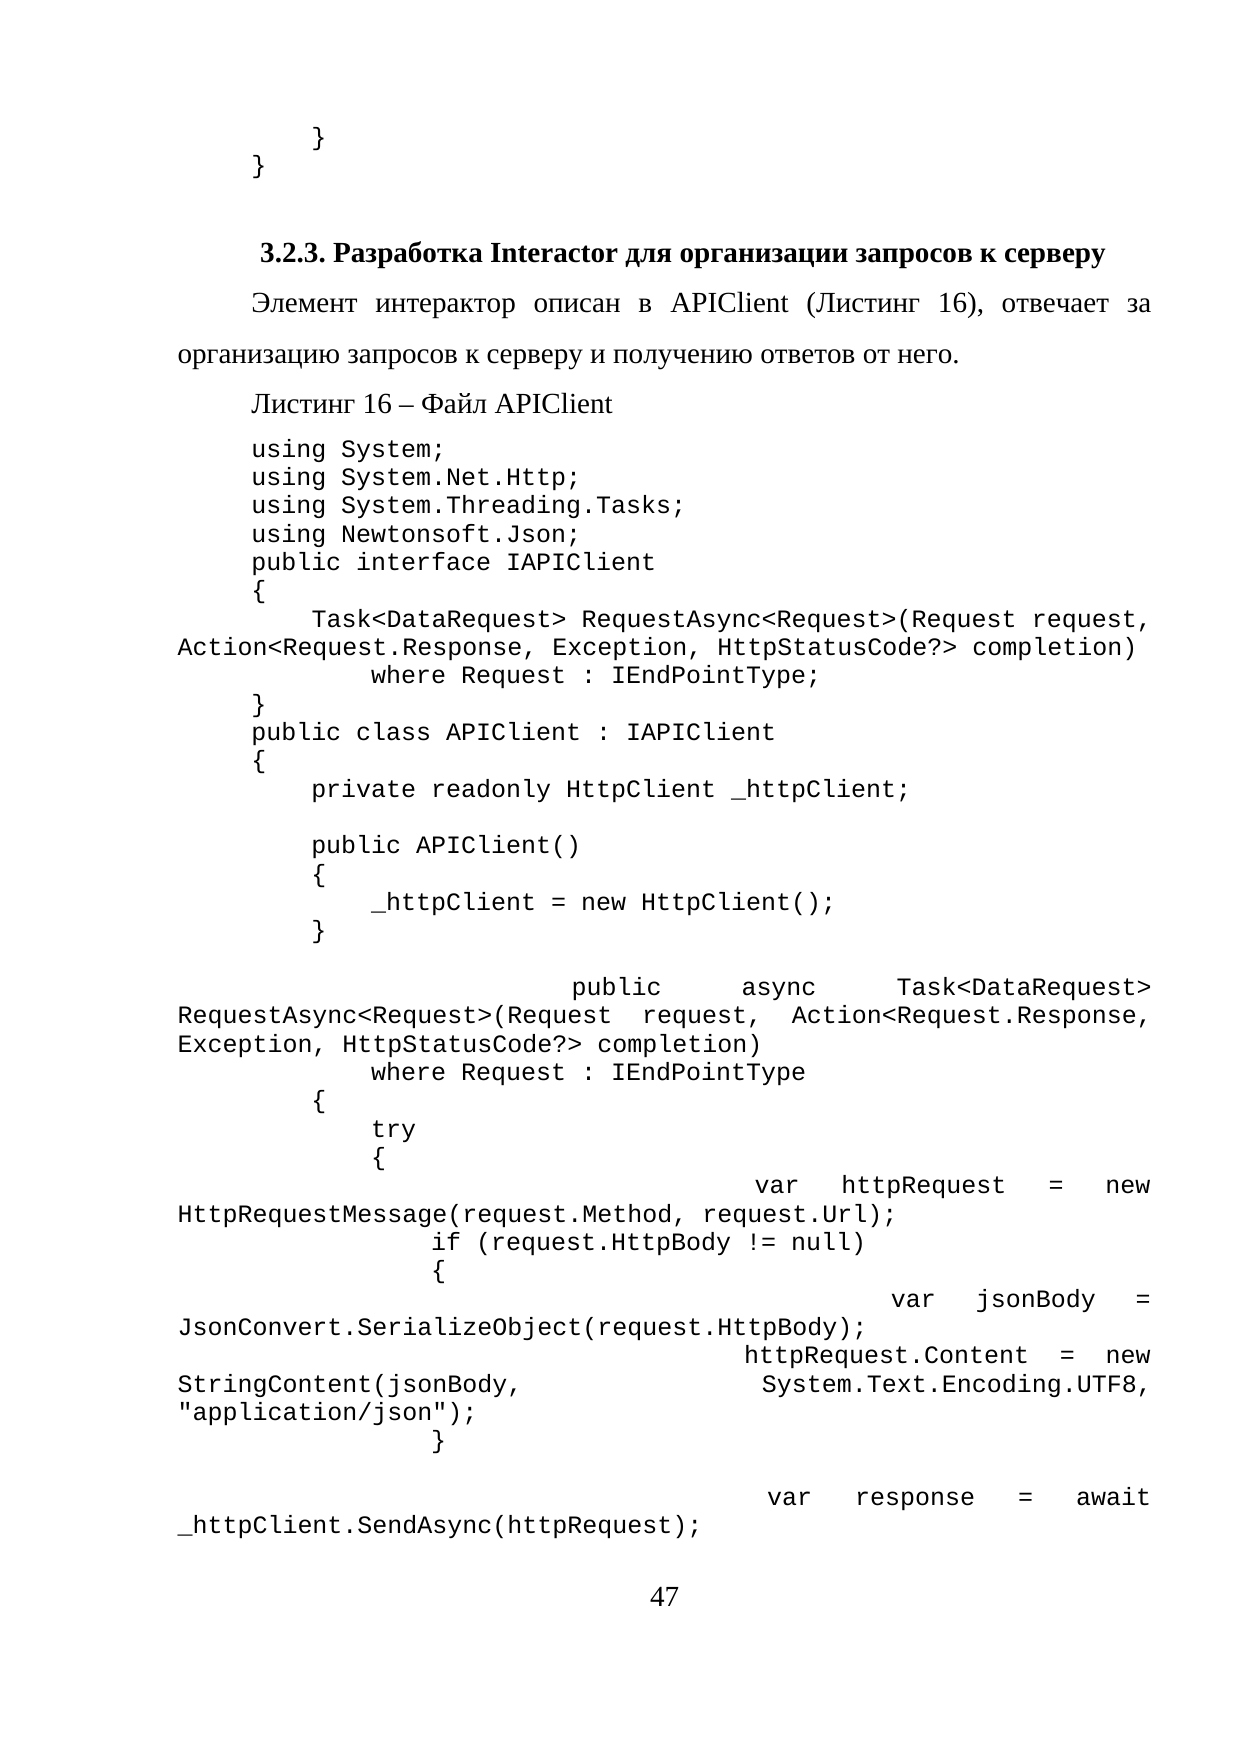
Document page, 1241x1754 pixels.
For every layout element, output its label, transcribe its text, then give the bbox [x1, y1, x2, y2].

text where Request : IEndPointType; [177, 663, 1152, 691]
text { [177, 861, 1152, 890]
text if (request.HttpBody != null) [177, 1230, 1152, 1258]
text _httpClient = new HttpClient(); [177, 890, 1152, 918]
text public async Task<DataRequest> RequestAsync<Request>(Request request, Action<Request.Response, Exception, HttpStatusCode?> completion) [177, 975, 1152, 1060]
subtitle Разработка Interactor для организации запросов к серверу [260, 235, 1152, 269]
text } [177, 124, 1152, 152]
text { [177, 1258, 1152, 1286]
text } [177, 691, 1152, 720]
text Листинг 16 – Файл APIClient [177, 386, 1152, 420]
text { [177, 748, 1152, 776]
text } [177, 152, 1152, 181]
text try [177, 1116, 1152, 1145]
text Элемент интерактор описан в APIClient (Листинг 16), отвечает за организацию запросов к серверу и получению ответов от него. [177, 286, 1152, 369]
text } [177, 1428, 1152, 1456]
text } [177, 918, 1152, 946]
text { [177, 1088, 1152, 1116]
text var jsonBody = JsonConvert.SerializeObject(request.HttpBody); [177, 1286, 1152, 1343]
text using System.Threading.Tasks; [177, 493, 1152, 521]
text using System; [177, 436, 1152, 465]
text where Request : IEndPointType [177, 1060, 1152, 1088]
text Task<DataRequest> RequestAsync<Request>(Request request, Action<Request.Response, Exception, HttpStatusCode?> completion) [177, 606, 1152, 663]
text { [177, 1145, 1152, 1173]
text private readonly HttpClient _httpClient; [177, 776, 1152, 805]
text { [177, 578, 1152, 606]
text using System.Net.Http; [177, 465, 1152, 493]
text public class APIClient : IAPIClient [177, 720, 1152, 748]
text public APIClient() [177, 833, 1152, 861]
text var httpRequest = new HttpRequestMessage(request.Method, request.Url); [177, 1173, 1152, 1230]
text httpRequest.Content = new StringContent(jsonBody, System.Text.Encoding.UTF8, "application/json"); [177, 1343, 1152, 1428]
text var response = await _httpClient.SendAsync(httpRequest); [177, 1485, 1152, 1541]
text using Newtonsoft.Json; [177, 521, 1152, 550]
text public interface IAPIClient [177, 550, 1152, 578]
